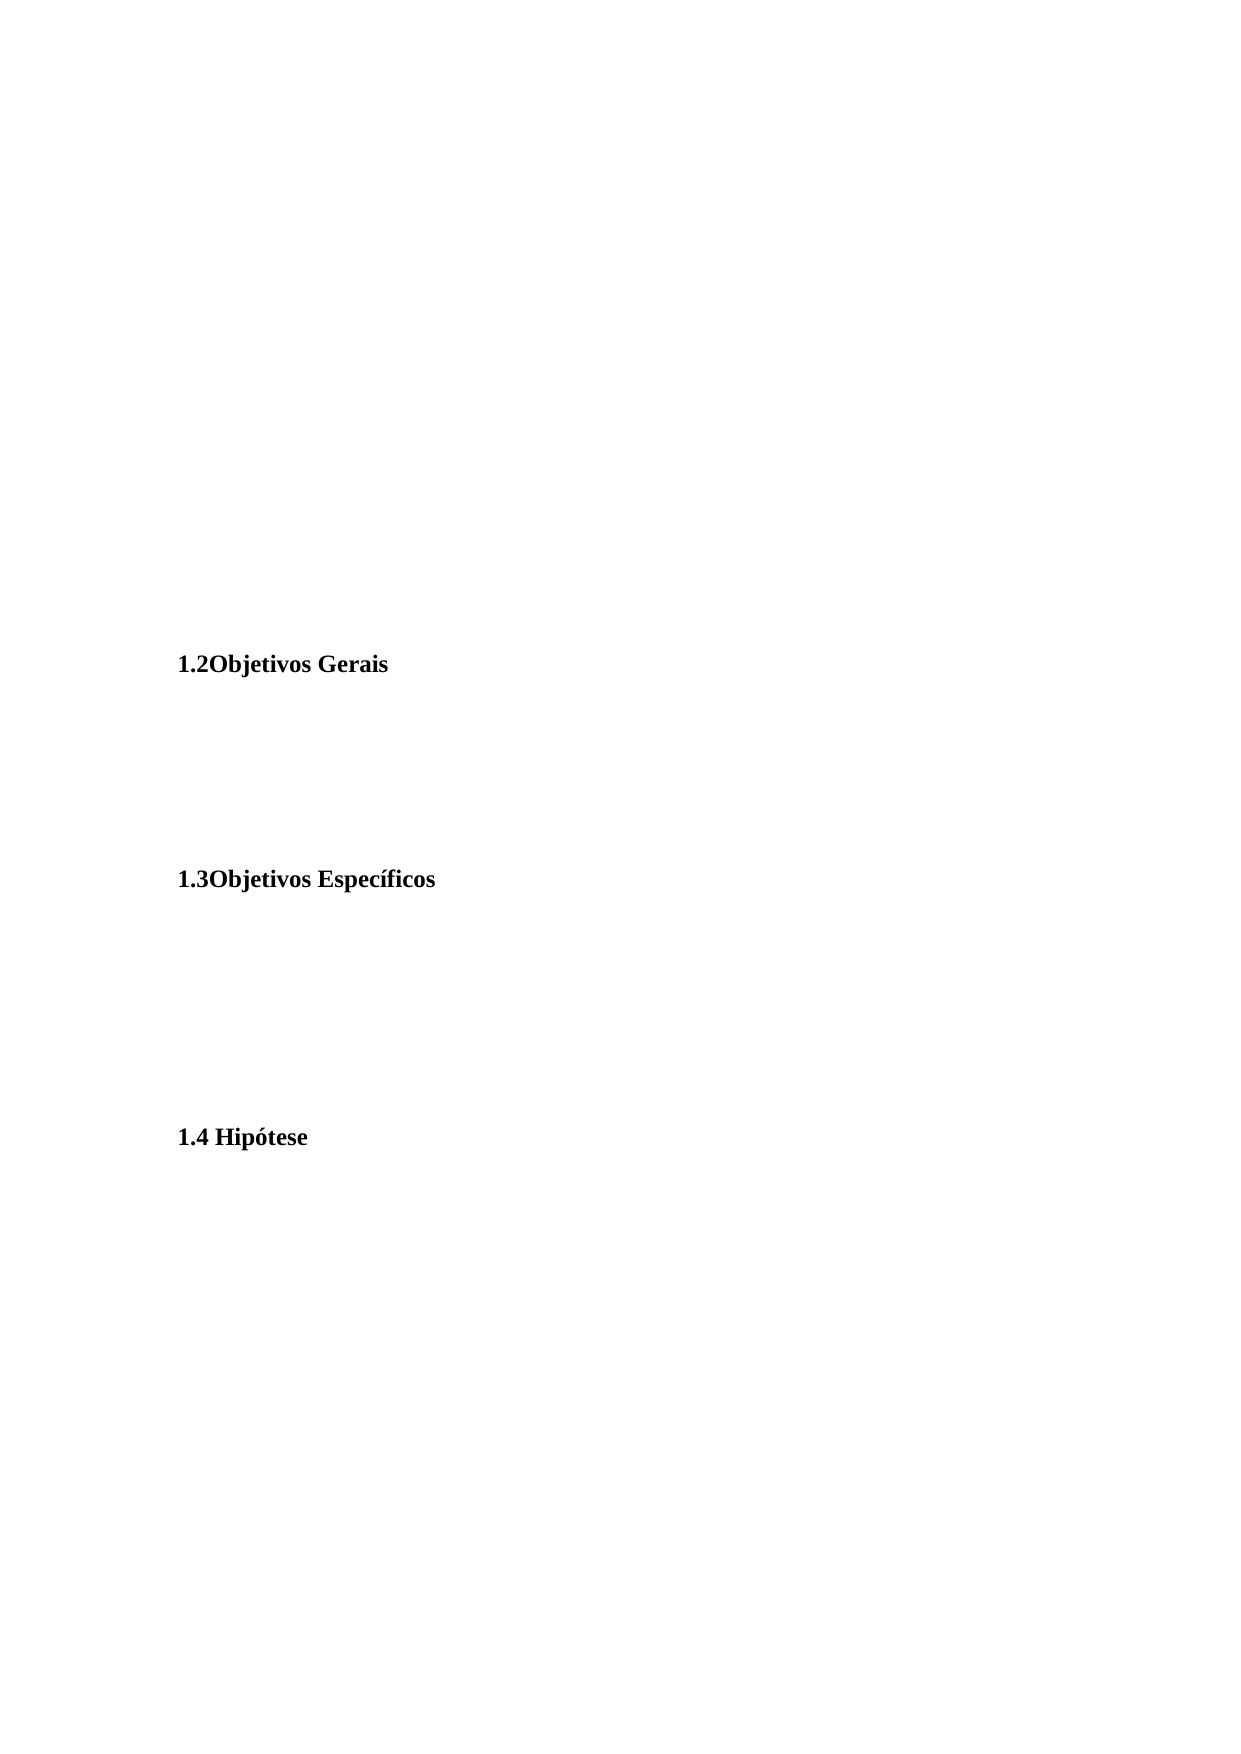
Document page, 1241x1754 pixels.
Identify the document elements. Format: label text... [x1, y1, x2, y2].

text 1.3Objetivos Específicos [177, 864, 1063, 893]
text 1.2Objetivos Gerais [177, 649, 1063, 678]
text 1.4 Hipótese [177, 1122, 1063, 1150]
